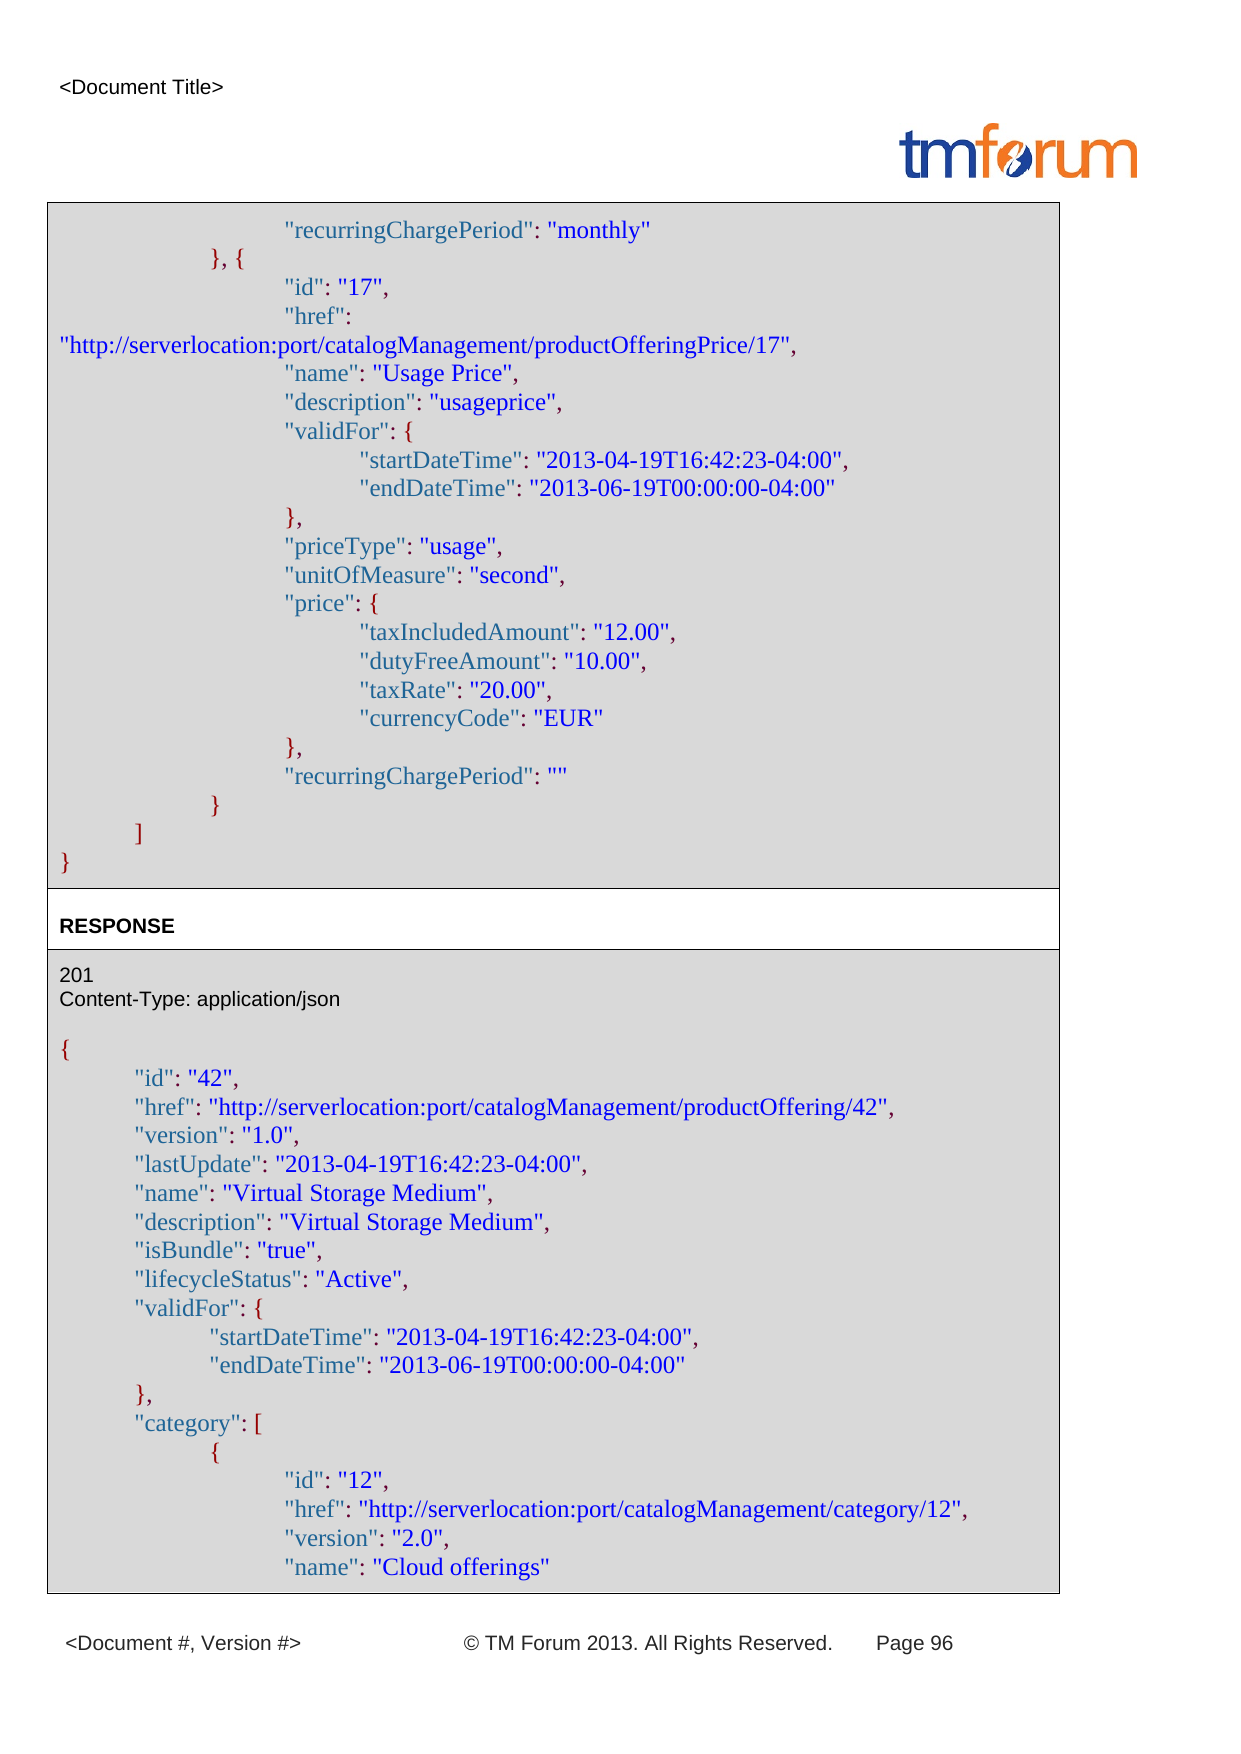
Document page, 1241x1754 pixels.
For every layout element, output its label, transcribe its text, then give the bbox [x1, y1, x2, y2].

picture [899, 123, 1137, 178]
table_cell RESPONSE [48, 889, 1059, 949]
